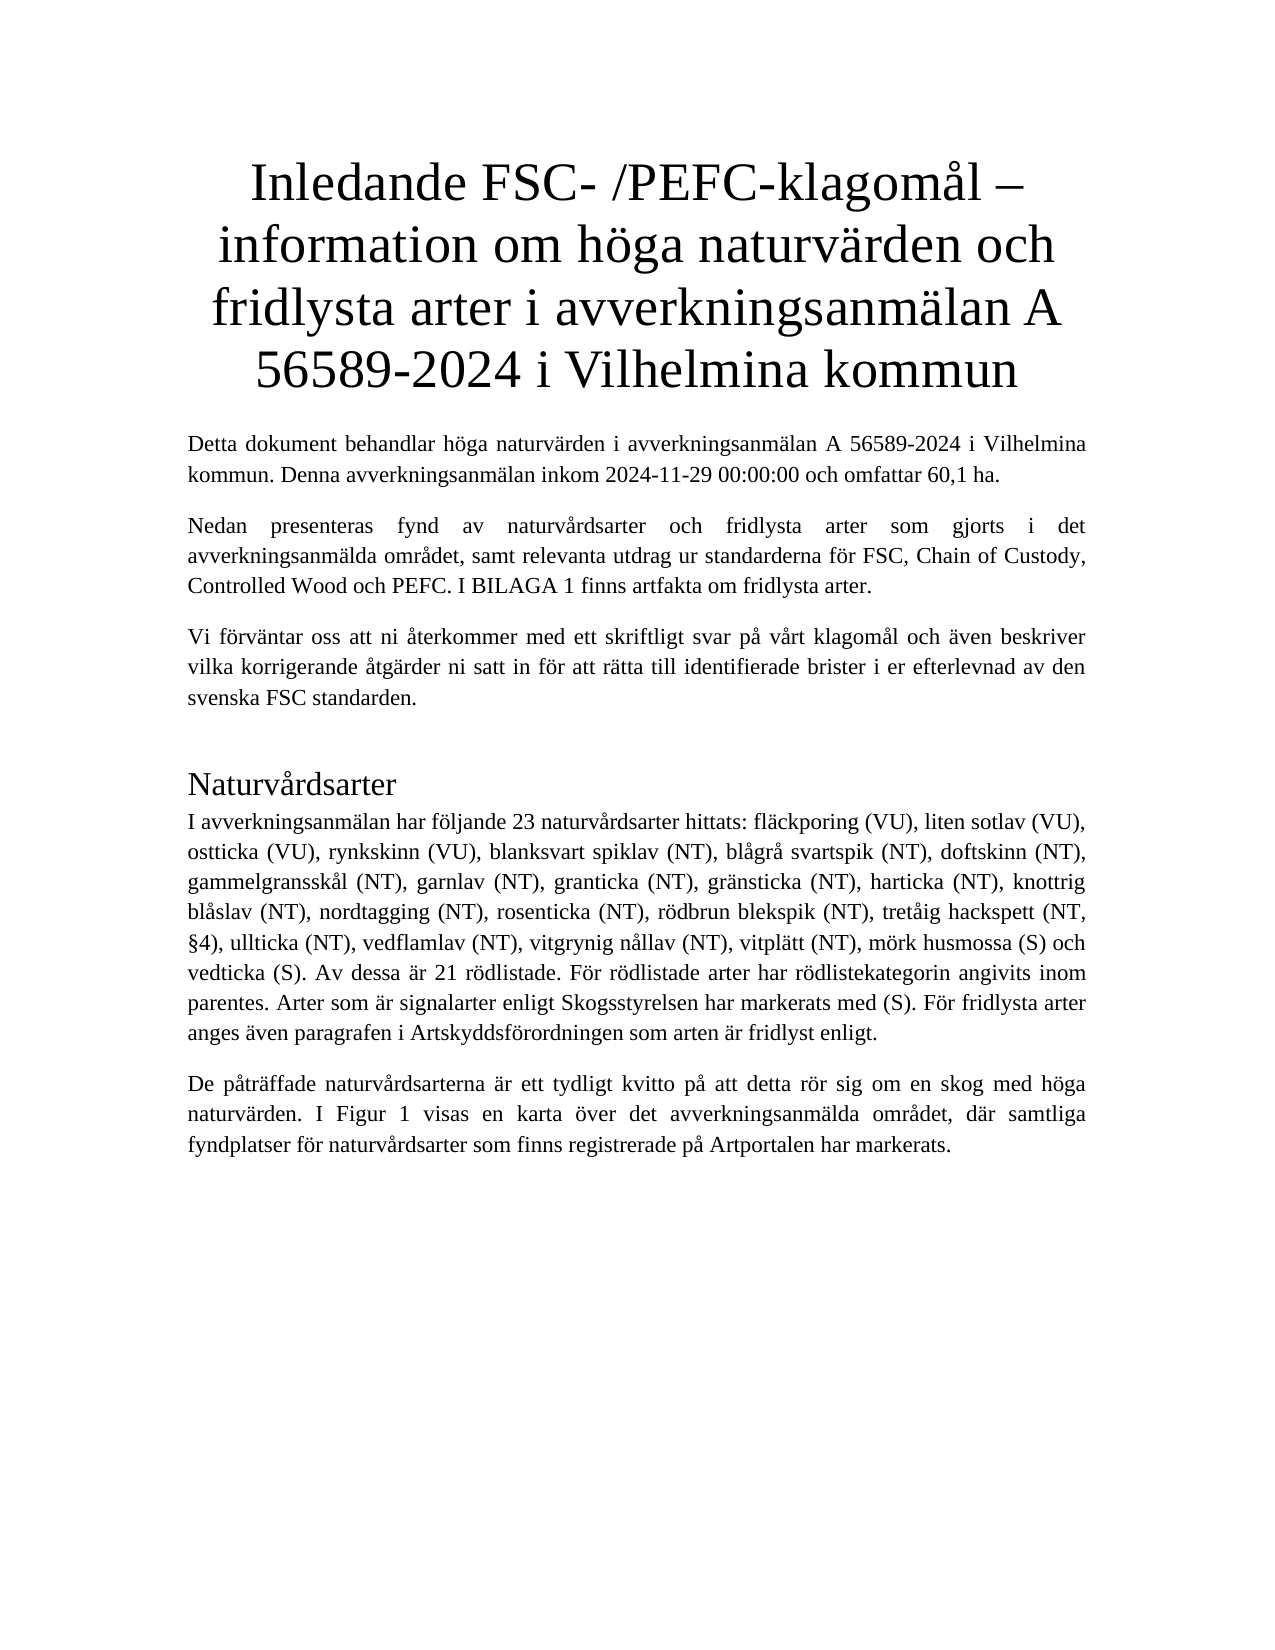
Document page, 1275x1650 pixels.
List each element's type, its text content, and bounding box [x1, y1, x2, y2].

title Inledande FSC- /PEFC-klagomål – information om höga naturvärden och fridlysta arter i avverkningsanmälan A 56589-2024 i Vilhelmina kommun [187, 150, 1087, 399]
text Vi förväntar oss att ni återkommer med ett skriftligt svar på vårt klagomål och även beskriver vilka korrigerande åtgärder ni satt in för att rätta till identifierade brister i er efterlevnad av den svenska FSC standarden. [187, 623, 1087, 710]
text Detta dokument behandlar höga naturvärden i avverkningsanmälan A 56589-2024 i Vilhelmina kommun. Denna avverkningsanmälan inkom 2024-11-29 00:00:00 och omfattar 60,1 ha. [187, 430, 1087, 487]
text De påträffade naturvårdsarterna är ett tydligt kvitto på att detta rör sig om en skog med höga naturvärden. I Figur 1 visas en karta över det avverkningsanmälda området, där samtliga fyndplatser för naturvårdsarter som finns registrerade på Artportalen har markerats. [187, 1070, 1087, 1157]
text Nedan presenteras fynd av naturvårdsarter och fridlysta arter som gjorts i det avverkningsanmälda området, samt relevanta utdrag ur standarderna för FSC, Chain of Custody, Controlled Wood och PEFC. I BILAGA 1 finns artfakta om fridlysta arter. [187, 512, 1087, 598]
subtitle Naturvårdsarter [187, 764, 1087, 802]
text I avverkningsanmälan har följande 23 naturvårdsarter hittats: fläckporing (VU), liten sotlav (VU), ostticka (VU), rynkskinn (VU), blanksvart spiklav (NT), blågrå svartspik (NT), doftskinn (NT), gammelgransskål (NT), garnlav (NT), granticka (NT), gränsticka (NT), harticka (NT), knottrig blåslav (NT), nordtagging (NT), rosenticka (NT), rödbrun blekspik (NT), tretåig hackspett (NT, §4), ullticka (NT), vedflamlav (NT), vitgrynig nållav (NT), vitplätt (NT), mörk husmossa (S) och vedticka (S). Av dessa är 21 rödlistade. För rödlistade arter har rödlistekategorin angivits inom parentes. Arter som är signalarter enligt Skogsstyrelsen har markerats med (S). För fridlysta arter anges även paragrafen i Artskyddsförordningen som arten är fridlyst enligt. [187, 808, 1087, 1046]
